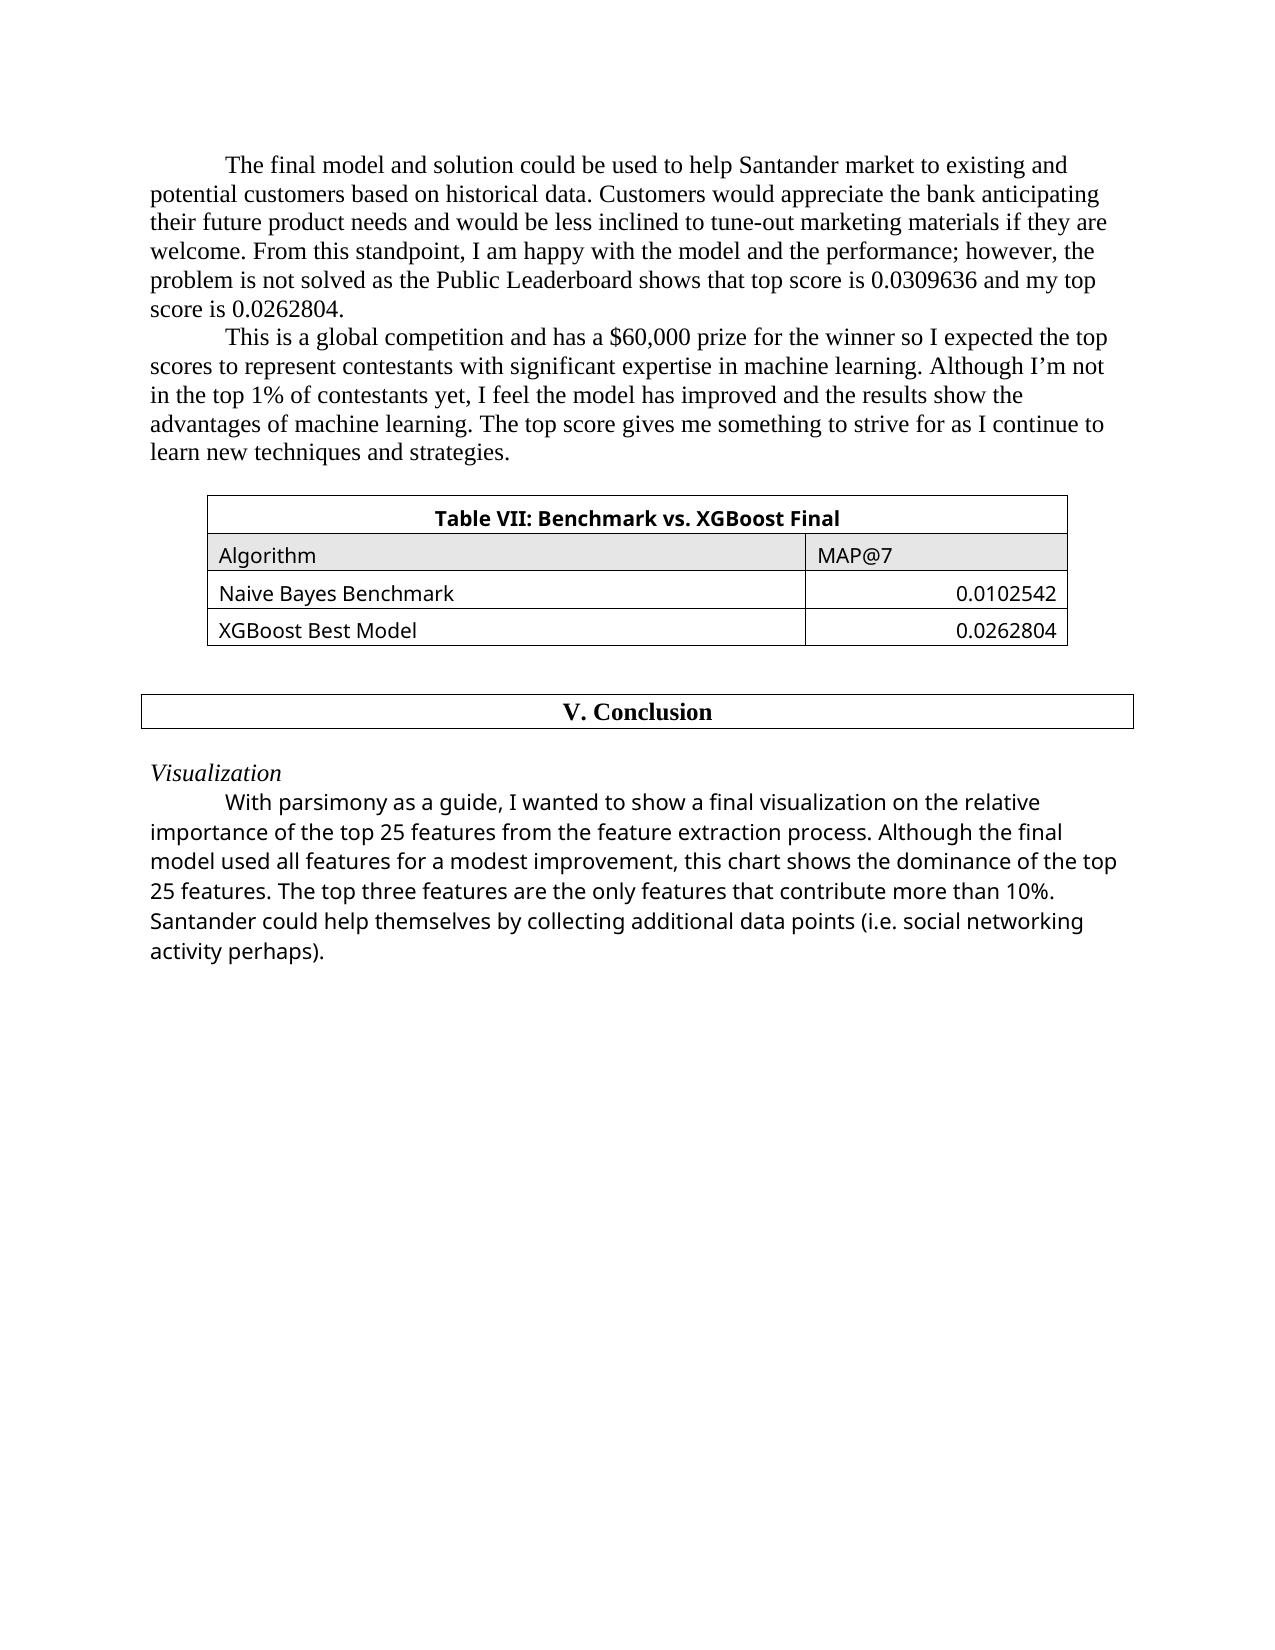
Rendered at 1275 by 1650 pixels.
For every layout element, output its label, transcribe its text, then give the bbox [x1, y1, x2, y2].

text This is a global competition and has a $60,000 prize for the winner so I expected the top scores to represent contestants with significant expertise in machine learning. Although I’m not in the top 1% of contestants yet, I feel the model has improved and the results show the advantages of machine learning. The top score gives me something to strive for as I continue to learn new techniques and strategies. [150, 322, 1125, 466]
table_cell MAP@7 [806, 534, 1067, 570]
text V. Conclusion [142, 695, 1133, 728]
table_header Table VII: Benchmark vs. XGBoost Final [208, 496, 1067, 532]
text The final model and solution could be used to help Santander market to existing and potential customers based on historical data. Customers would appreciate the bank anticipating their future product needs and would be less inclined to tune-out marketing materials if they are welcome. From this standpoint, I am happy with the model and the performance; however, the problem is not solved as the Public Leaderboard shows that top score is 0.0309636 and my top score is 0.0262804. [150, 150, 1125, 322]
table_cell XGBoost Best Model [208, 609, 805, 645]
table_cell Algorithm [208, 534, 805, 570]
table_cell 0.0102542 [806, 571, 1067, 607]
table_cell Naive Bayes Benchmark [208, 571, 805, 607]
text Visualization [150, 758, 1125, 787]
text With parsimony as a guide, I wanted to show a final visualization on the relative importance of the top 25 features from the feature extraction process. Although the final model used all features for a modest improvement, this chart shows the dominance of the top 25 features. The top three features are the only features that contribute more than 10%. Santander could help themselves by collecting additional data points (i.e. social networking activity perhaps). [150, 787, 1125, 965]
table_cell 0.0262804 [806, 609, 1067, 645]
